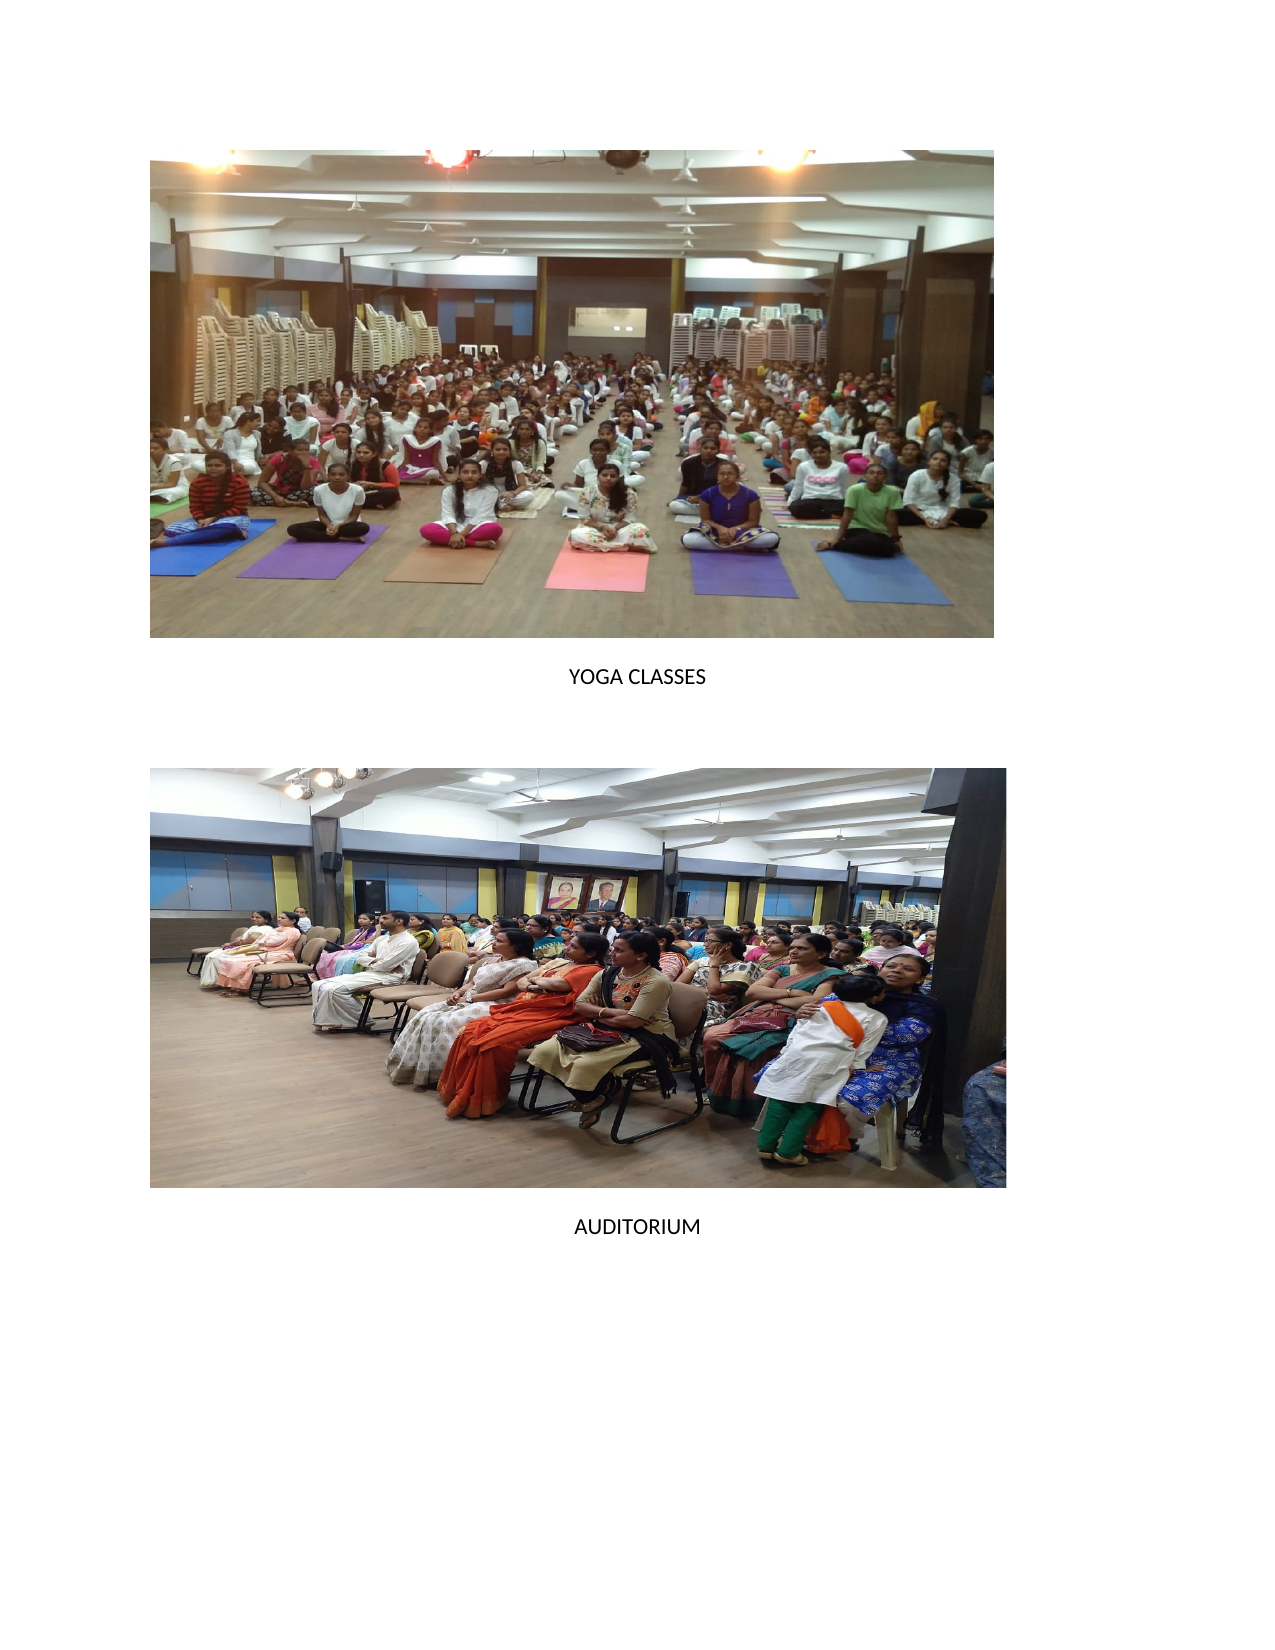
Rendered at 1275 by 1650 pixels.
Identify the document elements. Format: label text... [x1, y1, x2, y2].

picture [150, 150, 994, 638]
text AUDITORIUM [150, 1212, 1125, 1240]
picture [150, 768, 1007, 1188]
text YOGA CLASSES [150, 662, 1125, 691]
